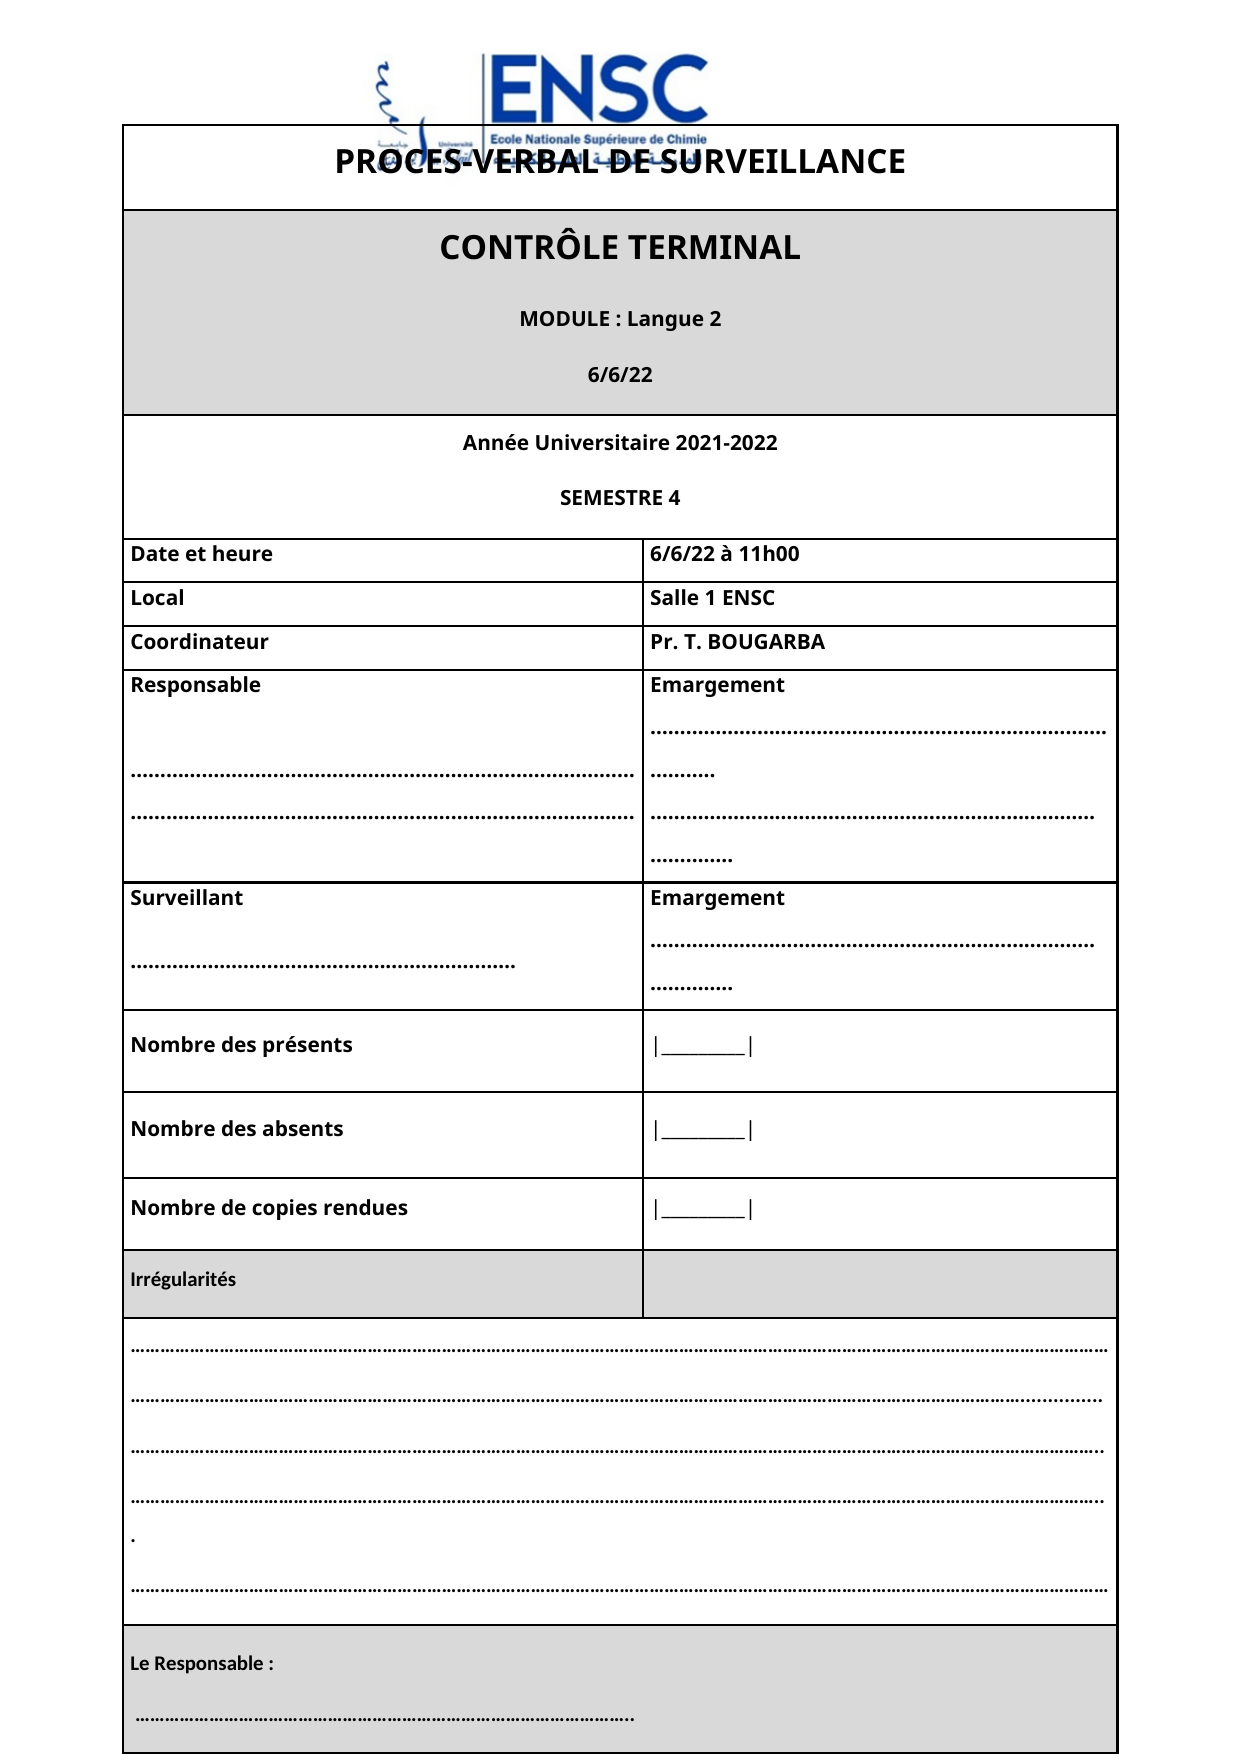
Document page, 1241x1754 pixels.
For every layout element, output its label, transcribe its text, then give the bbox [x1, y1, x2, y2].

table_cell ……………………………………………………………………………………………………………………………………………………………………………… ………………………………………………………………………………………………………………………………………………………………............... …………………………………………………………………………………………………………………………………………………………………………….. ……………………………………………………………………………………………………………………………………………………………………………... ……………………………………………………………………………………………………………………………………………………………………………… [124, 1319, 1116, 1623]
table_cell Emargement [644, 671, 1116, 712]
table_header PROCES-VERBAL DE SURVEILLANCE [124, 126, 1116, 209]
table_cell 6/6/22 à 11h00 [644, 540, 1116, 581]
table_cell Coordinateur [124, 627, 642, 668]
table_cell ………………………………….……………………………………… …………………………………………………………………………. [124, 712, 642, 881]
table_cell Nombre des présents [124, 1011, 642, 1091]
table_cell ………………………………….……………………. [124, 925, 642, 1009]
table_cell |_________| [644, 1093, 1116, 1177]
table_cell Année Universitaire 2021-2022 SEMESTRE 4 [124, 416, 1116, 537]
table_cell Nombre des absents [124, 1093, 642, 1177]
table_cell Salle 1 ENSC [644, 583, 1116, 625]
table_cell Pr. T. BOUGARBA [644, 627, 1116, 668]
table_cell …………………………….…………………………………….……….. …………………………………………………………………………….. [644, 712, 1116, 881]
table_cell Irrégularités [124, 1251, 642, 1317]
table_cell Surveillant [124, 884, 642, 925]
table_cell Le Responsable : ……………………………………………………………………………………….. [124, 1626, 1116, 1752]
table_cell Responsable [124, 671, 642, 712]
table_cell Date et heure [124, 540, 642, 581]
table_cell |_________| [644, 1179, 1116, 1249]
table_cell Nombre de copies rendues [124, 1179, 642, 1249]
table_cell Emargement [644, 884, 1116, 925]
table_cell CONTRÔLE TERMINAL MODULE : Langue 2 6/6/22 [124, 211, 1116, 414]
picture [362, 36, 727, 124]
table_cell …………………………………………………………………………….. [644, 925, 1116, 1009]
table_cell Local [124, 583, 642, 625]
table_cell |_________| [644, 1011, 1116, 1091]
table_cell [644, 1251, 1116, 1317]
